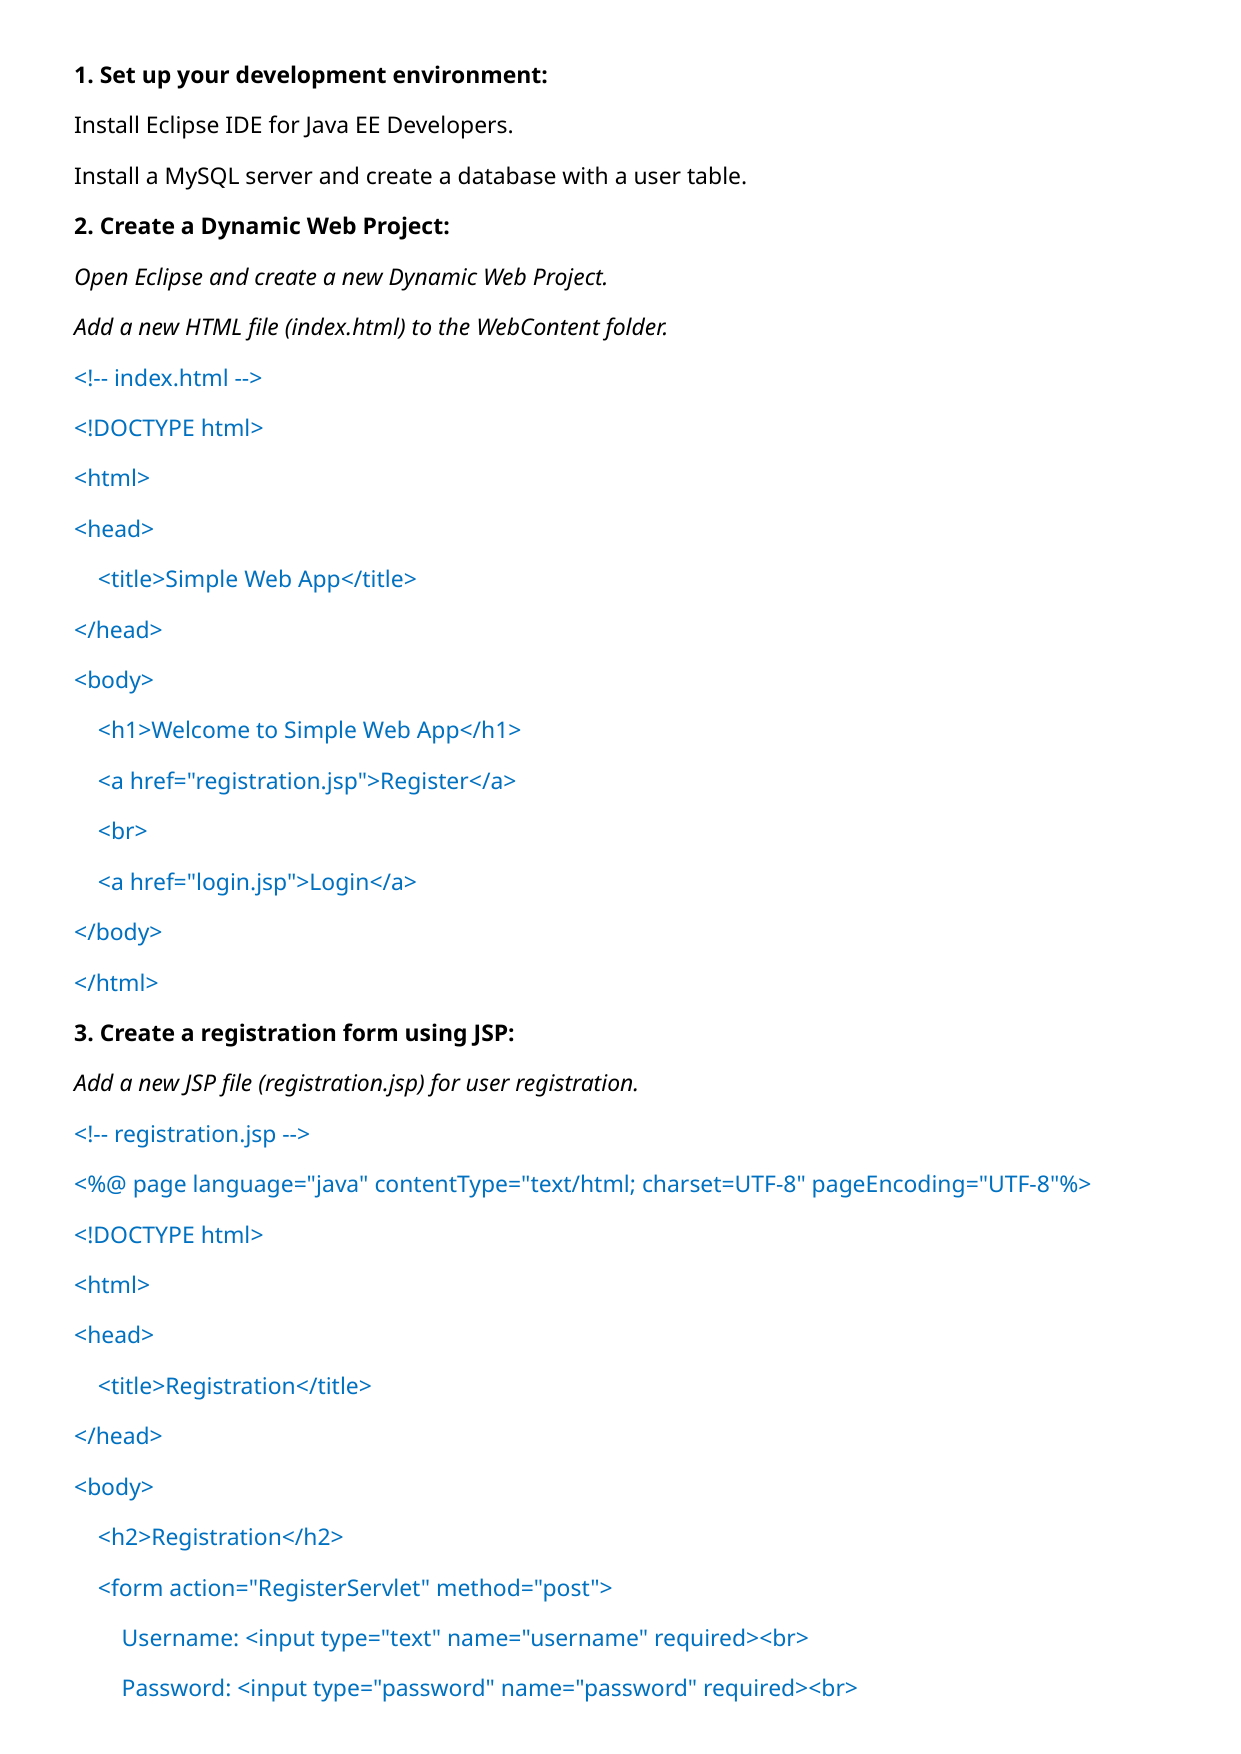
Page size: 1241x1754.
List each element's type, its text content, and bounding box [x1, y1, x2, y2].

text <html> [74, 1269, 1181, 1300]
text 1. Set up your development environment: [74, 59, 1181, 90]
text Username: <input type="text" name="username" required><br> [74, 1622, 1181, 1653]
text <!DOCTYPE html> [74, 1219, 1181, 1250]
text </html> [74, 967, 1181, 998]
text <a href="registration.jsp">Register</a> [74, 765, 1181, 796]
text <!-- registration.jsp --> [74, 1118, 1181, 1149]
text Password: <input type="password" name="password" required><br> [74, 1672, 1181, 1704]
text </body> [74, 916, 1181, 947]
text <body> [74, 1471, 1181, 1502]
text <html> [74, 462, 1181, 494]
text <title>Simple Web App</title> [74, 563, 1181, 594]
text 2. Create a Dynamic Web Project: [74, 210, 1181, 242]
text <br> [74, 815, 1181, 847]
text Add a new HTML file (index.html) to the WebContent folder. [74, 311, 1181, 342]
text <%@ page language="java" contentType="text/html; charset=UTF-8" pageEncoding="UTF-8"%> [74, 1168, 1181, 1199]
text Add a new JSP file (registration.jsp) for user registration. [74, 1067, 1181, 1099]
text <form action="RegisterServlet" method="post"> [74, 1572, 1181, 1603]
text Install Eclipse IDE for Java EE Developers. [74, 109, 1181, 141]
text <h1>Welcome to Simple Web App</h1> [74, 714, 1181, 746]
text 3. Create a registration form using JSP: [74, 1017, 1181, 1048]
text Open Eclipse and create a new Dynamic Web Project. [74, 261, 1181, 292]
text </head> [74, 614, 1181, 645]
text <a href="login.jsp">Login</a> [74, 866, 1181, 897]
text <!-- index.html --> [74, 362, 1181, 393]
text <head> [74, 513, 1181, 544]
text <head> [74, 1319, 1181, 1351]
text <h2>Registration</h2> [74, 1521, 1181, 1552]
text <body> [74, 664, 1181, 695]
text </head> [74, 1420, 1181, 1452]
text Install a MySQL server and create a database with a user table. [74, 160, 1181, 191]
text <title>Registration</title> [74, 1370, 1181, 1401]
text <!DOCTYPE html> [74, 412, 1181, 443]
